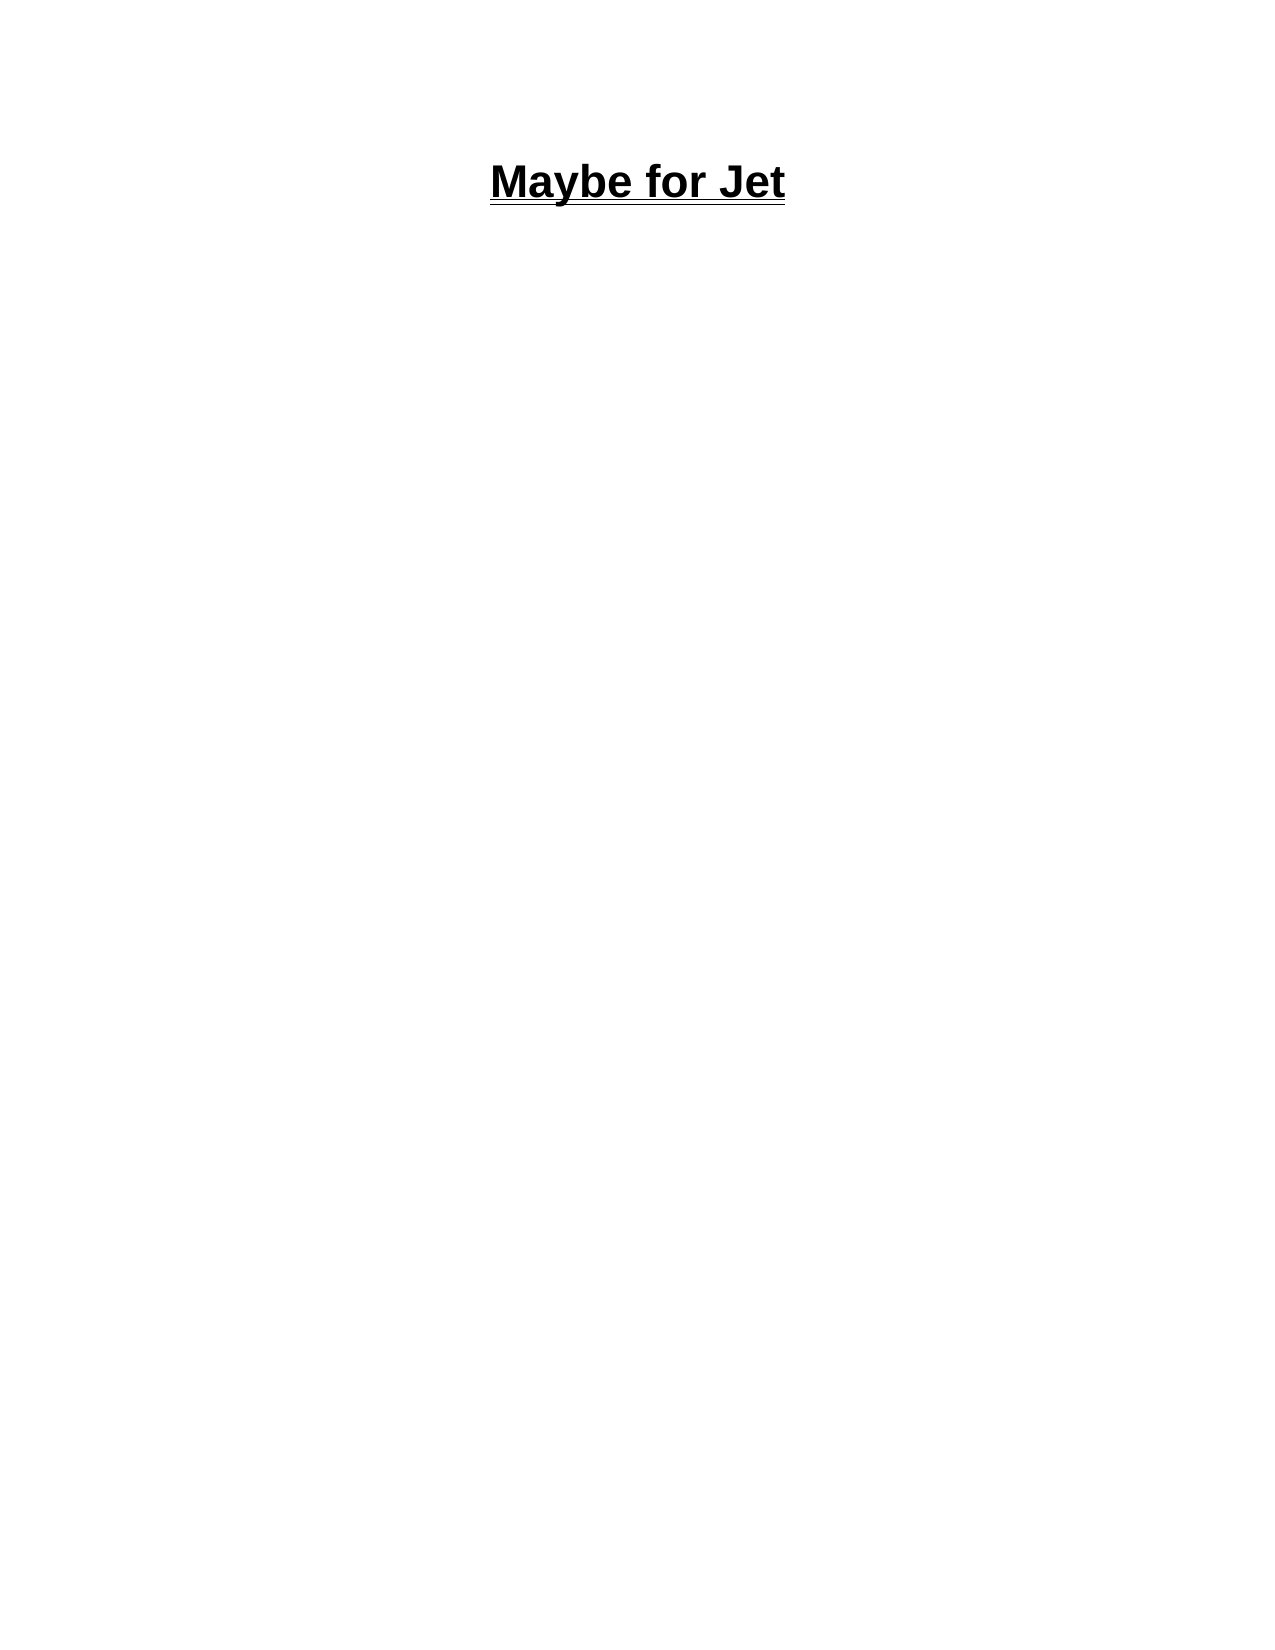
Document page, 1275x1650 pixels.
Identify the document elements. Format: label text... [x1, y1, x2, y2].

subtitle Maybe for Jet [150, 154, 1125, 207]
